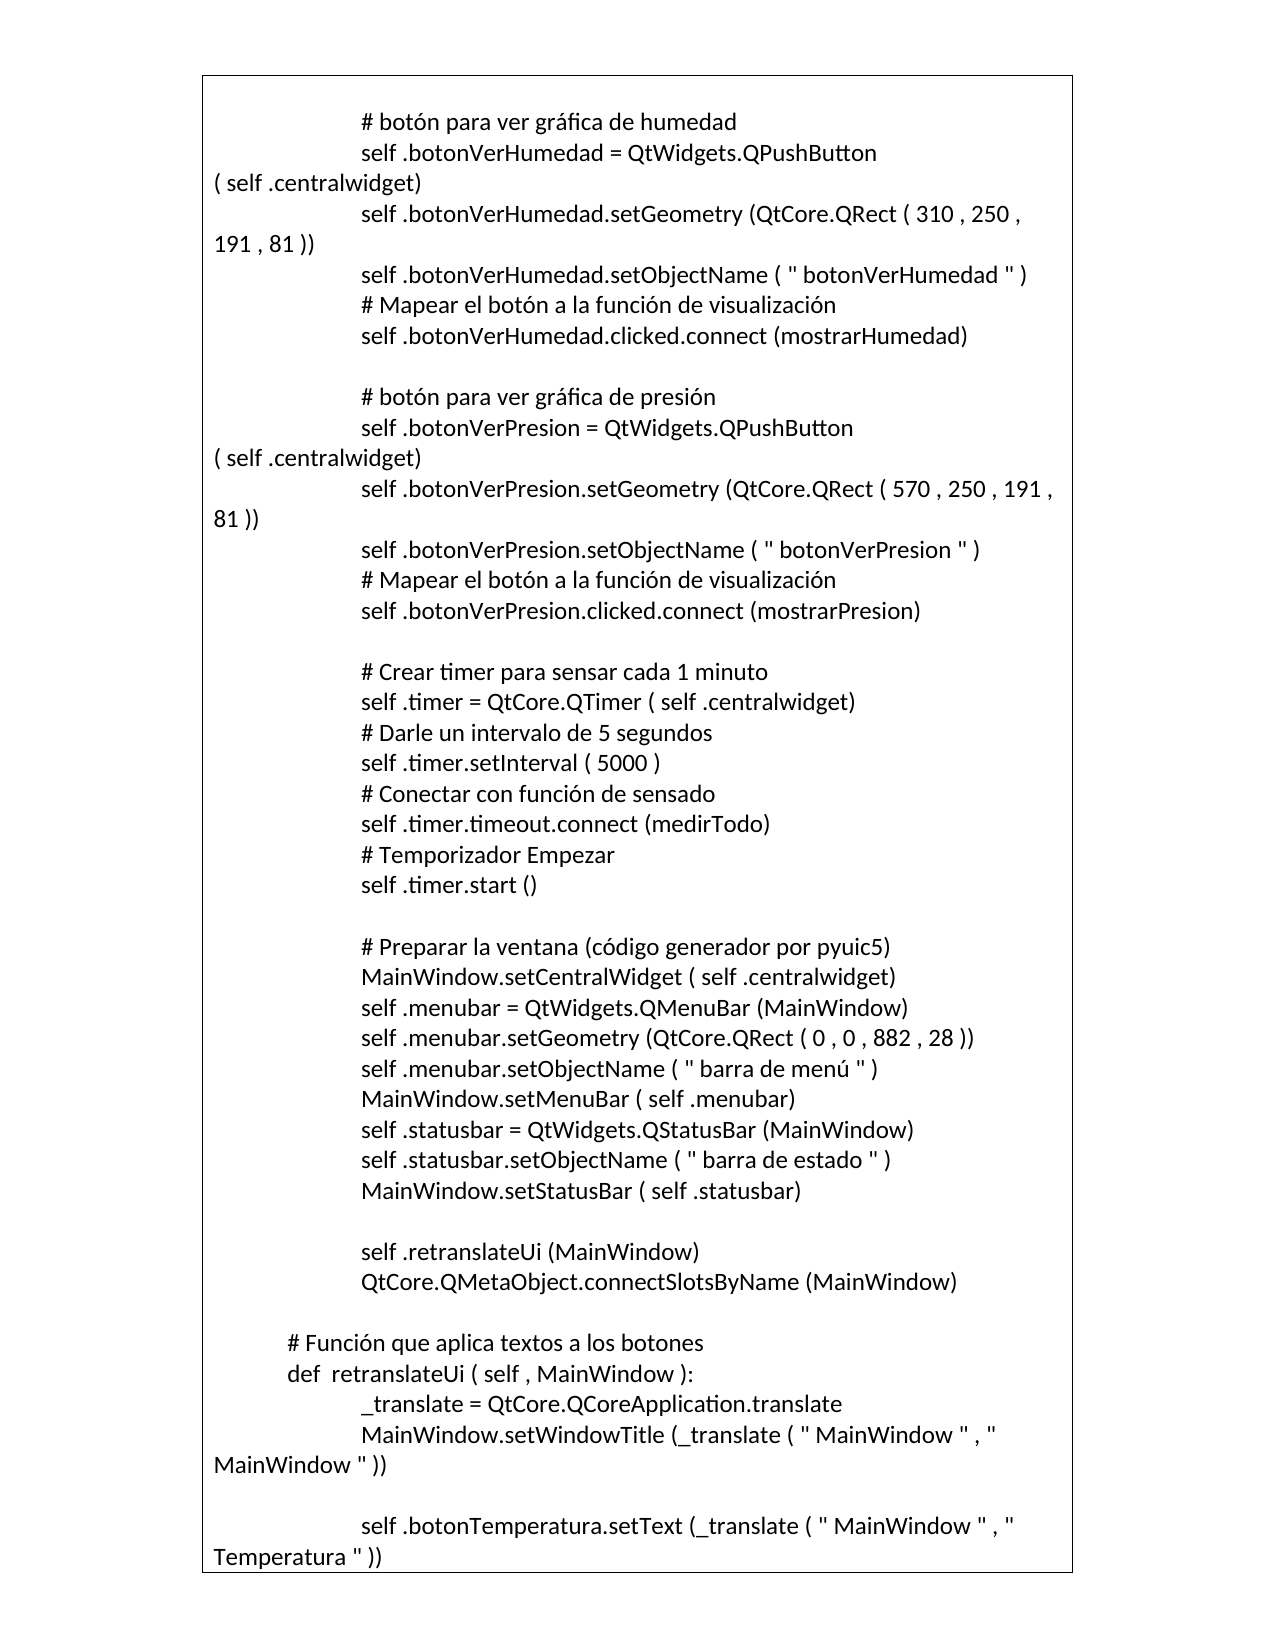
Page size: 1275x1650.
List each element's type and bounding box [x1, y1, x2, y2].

table_header [203, 76, 1072, 1572]
